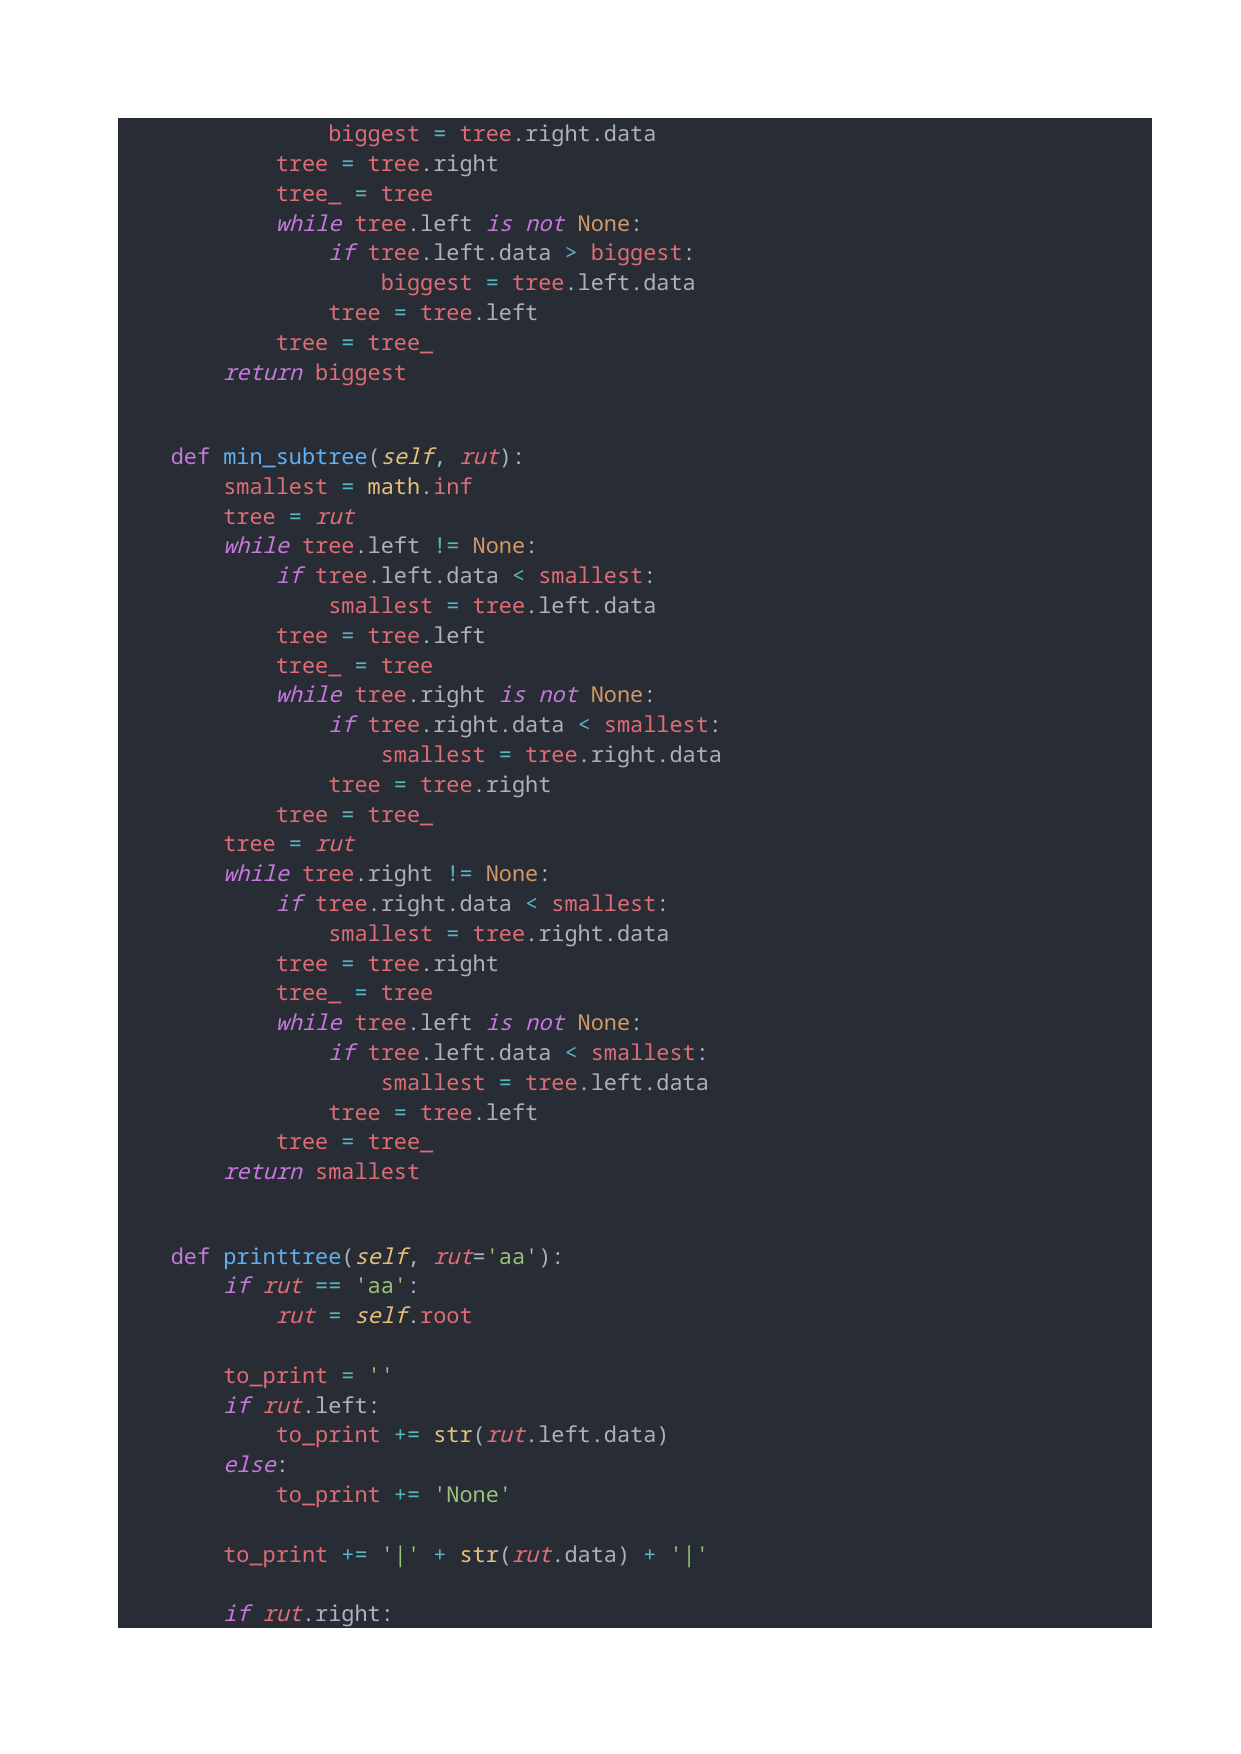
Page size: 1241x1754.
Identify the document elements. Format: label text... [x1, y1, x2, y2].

text def printtree(self, rut='aa'): [118, 1241, 1152, 1270]
text tree = tree_ [118, 1126, 1152, 1156]
text to_print += str(rut.left.data) [118, 1419, 1152, 1449]
text if tree.right.data < smallest: [118, 709, 1152, 739]
text biggest = tree.right.data [118, 118, 1152, 148]
text smallest = tree.right.data [118, 739, 1152, 769]
text else: [118, 1449, 1152, 1479]
text tree_ = tree [118, 977, 1152, 1007]
text smallest = tree.left.data [118, 590, 1152, 620]
text rut = self.root [118, 1300, 1152, 1330]
text if tree.left.data > biggest: [118, 237, 1152, 267]
text tree = tree.right [118, 769, 1152, 798]
text if tree.right.data < smallest: [118, 888, 1152, 918]
text if tree.left.data < smallest: [118, 560, 1152, 590]
text to_print = '' [118, 1360, 1152, 1389]
text while tree.left is not None: [118, 1007, 1152, 1037]
text tree_ = tree [118, 649, 1152, 679]
text to_print += '|' + str(rut.data) + '|' [118, 1538, 1152, 1568]
text smallest = tree.right.data [118, 918, 1152, 947]
text tree = rut [118, 501, 1152, 530]
text def min_subtree(self, rut): [118, 441, 1152, 471]
text while tree.left is not None: [118, 207, 1152, 237]
text while tree.left != None: [118, 530, 1152, 560]
text smallest = tree.left.data [118, 1067, 1152, 1096]
text while tree.right is not None: [118, 679, 1152, 709]
text tree = tree.right [118, 148, 1152, 178]
text if tree.left.data < smallest: [118, 1037, 1152, 1067]
text tree = tree.left [118, 620, 1152, 649]
text to_print += 'None' [118, 1479, 1152, 1509]
text tree_ = tree [118, 178, 1152, 207]
text while tree.right != None: [118, 858, 1152, 888]
text if rut.right: [118, 1598, 1152, 1628]
text if rut == 'aa': [118, 1270, 1152, 1300]
text biggest = tree.left.data [118, 267, 1152, 297]
text if rut.left: [118, 1389, 1152, 1419]
text tree = rut [118, 828, 1152, 858]
text tree = tree.right [118, 947, 1152, 977]
text tree = tree_ [118, 798, 1152, 828]
text tree = tree_ [118, 327, 1152, 356]
text return smallest [118, 1156, 1152, 1186]
text tree = tree.left [118, 297, 1152, 327]
text smallest = math.inf [118, 471, 1152, 501]
text return biggest [118, 356, 1152, 386]
text tree = tree.left [118, 1096, 1152, 1126]
